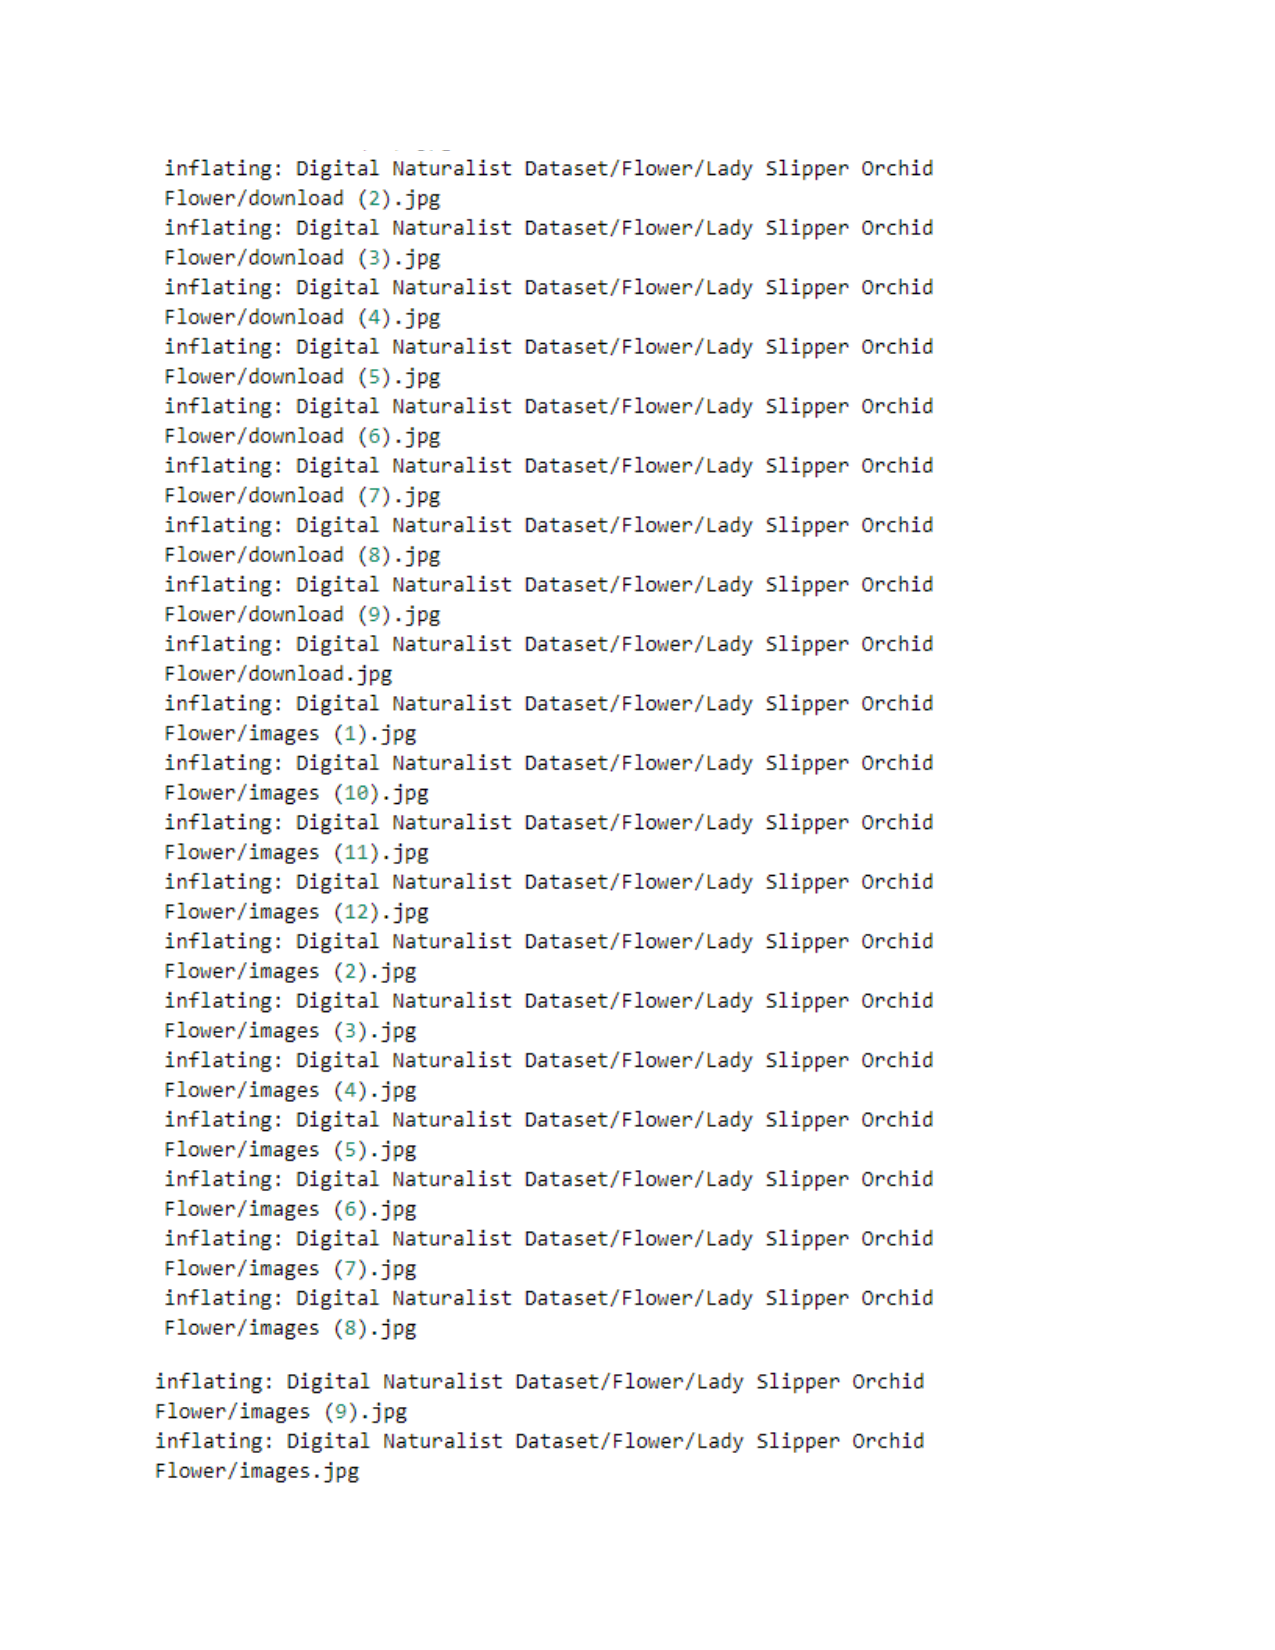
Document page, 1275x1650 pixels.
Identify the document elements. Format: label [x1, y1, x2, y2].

picture [150, 150, 1005, 1489]
